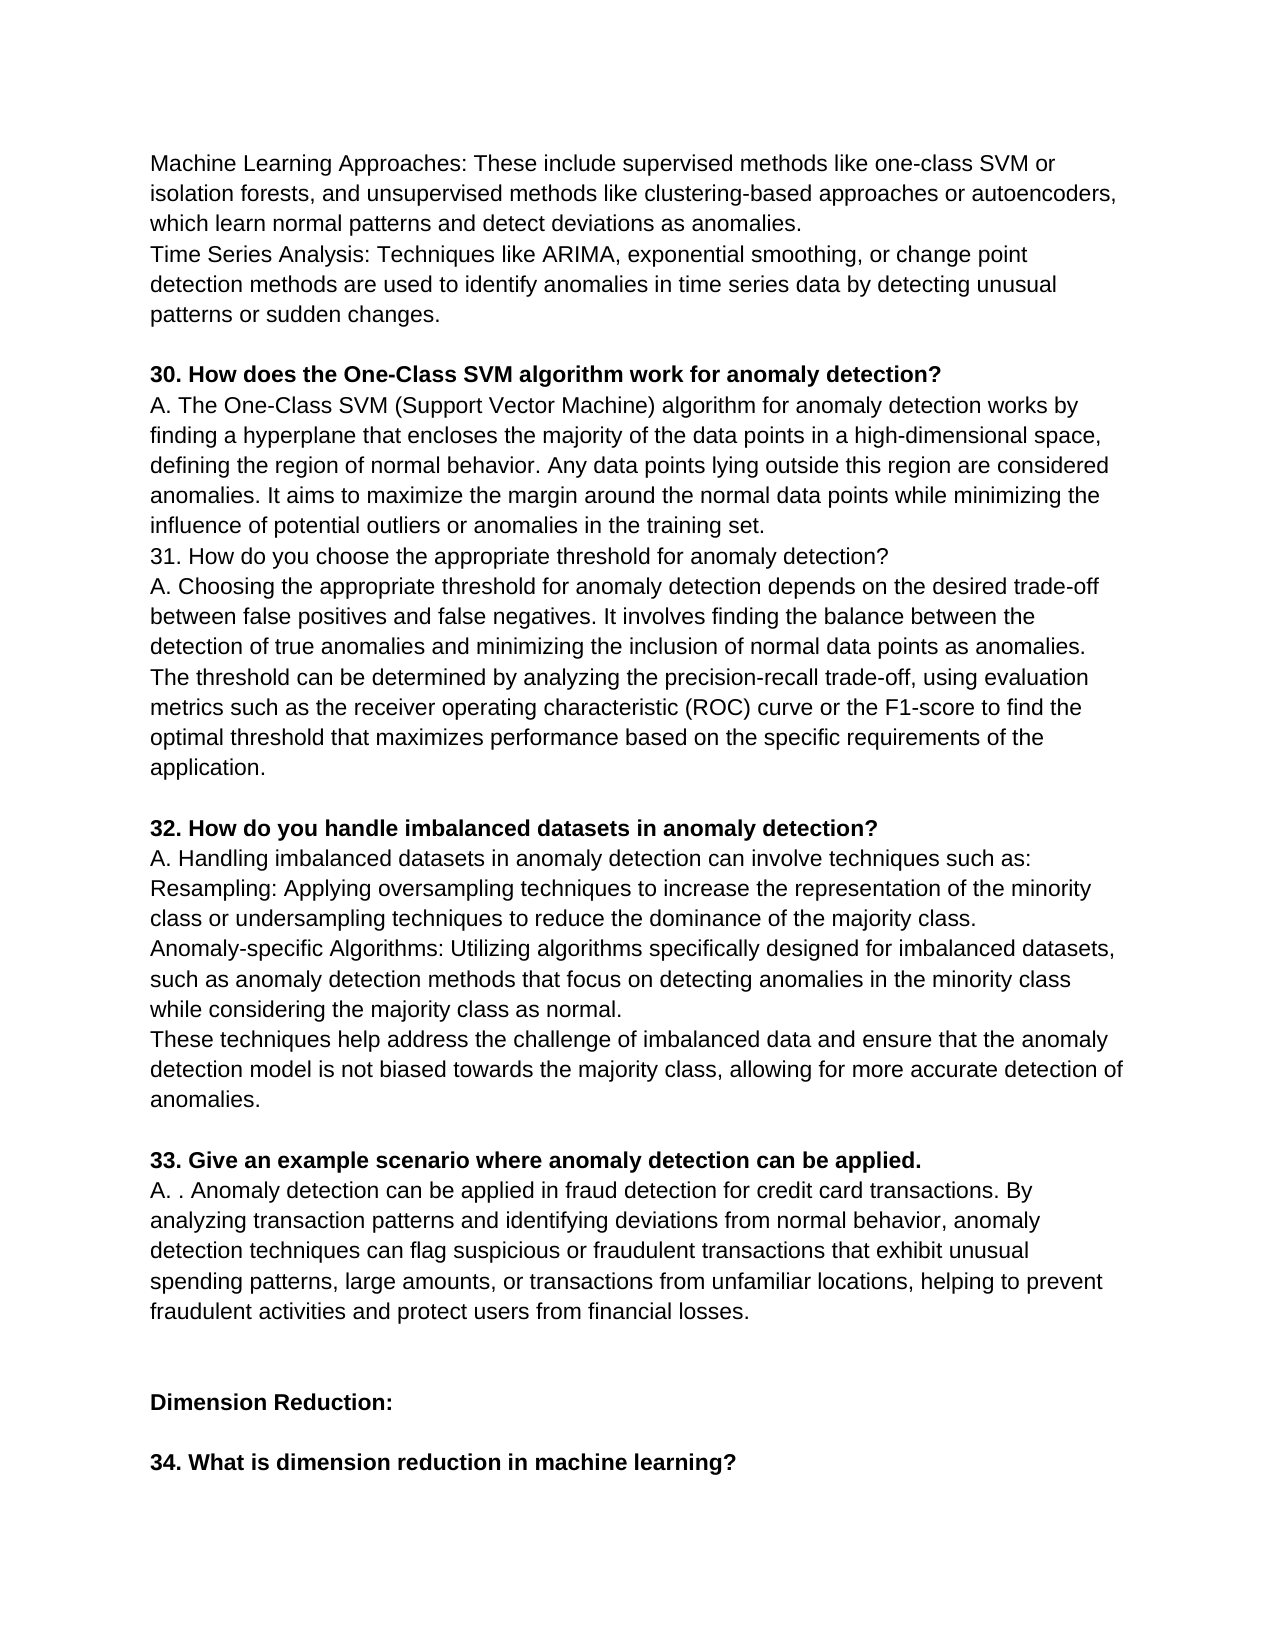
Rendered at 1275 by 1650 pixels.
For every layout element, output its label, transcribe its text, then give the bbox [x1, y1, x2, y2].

text Time Series Analysis: Techniques like ARIMA, exponential smoothing, or change point detection methods are used to identify anomalies in time series data by detecting unusual patterns or sudden changes. [150, 241, 1125, 327]
text A. The One-Class SVM (Support Vector Machine) algorithm for anomaly detection works by finding a hyperplane that encloses the majority of the data points in a high-dimensional space, defining the region of normal behavior. Any data points lying outside this region are considered anomalies. It aims to maximize the margin around the normal data points while minimizing the influence of potential outliers or anomalies in the training set. [150, 392, 1125, 539]
text Resampling: Applying oversampling techniques to increase the representation of the minority class or undersampling techniques to reduce the dominance of the majority class. [150, 875, 1125, 932]
text 30. How does the One-Class SVM algorithm work for anomaly detection? [150, 361, 1125, 388]
text 32. How do you handle imbalanced datasets in anomaly detection? [150, 814, 1125, 841]
text Machine Learning Approaches: These include supervised methods like one-class SVM or isolation forests, and unsupervised methods like clustering-based approaches or autoencoders, which learn normal patterns and detect deviations as anomalies. [150, 150, 1125, 237]
text These techniques help address the challenge of imbalanced data and ensure that the anomaly detection model is not biased towards the majority class, allowing for more accurate detection of anomalies. [150, 1026, 1125, 1113]
text Dimension Reduction: [150, 1388, 1125, 1415]
text A. Choosing the appropriate threshold for anomaly detection depends on the desired trade-off between false positives and false negatives. It involves finding the balance between the detection of true anomalies and minimizing the inclusion of normal data points as anomalies. The threshold can be determined by analyzing the precision-recall trade-off, using evaluation metrics such as the receiver operating characteristic (ROC) curve or the F1-score to find the optimal threshold that maximizes performance based on the specific requirements of the application. [150, 573, 1125, 781]
text A. . Anomaly detection can be applied in fraud detection for credit card transactions. By analyzing transaction patterns and identifying deviations from normal behavior, anomaly detection techniques can flag suspicious or fraudulent transactions that exhibit unusual spending patterns, large amounts, or transactions from unfamiliar locations, helping to prevent fraudulent activities and protect users from financial losses. [150, 1177, 1125, 1324]
text 34. What is dimension reduction in machine learning? [150, 1449, 1125, 1475]
text A. Handling imbalanced datasets in anomaly detection can involve techniques such as: [150, 845, 1125, 871]
text 33. Give an example scenario where anomaly detection can be applied. [150, 1147, 1125, 1173]
text Anomaly-specific Algorithms: Utilizing algorithms specifically designed for imbalanced datasets, such as anomaly detection methods that focus on detecting anomalies in the minority class while considering the majority class as normal. [150, 935, 1125, 1022]
text 31. How do you choose the appropriate threshold for anomaly detection? [150, 543, 1125, 569]
